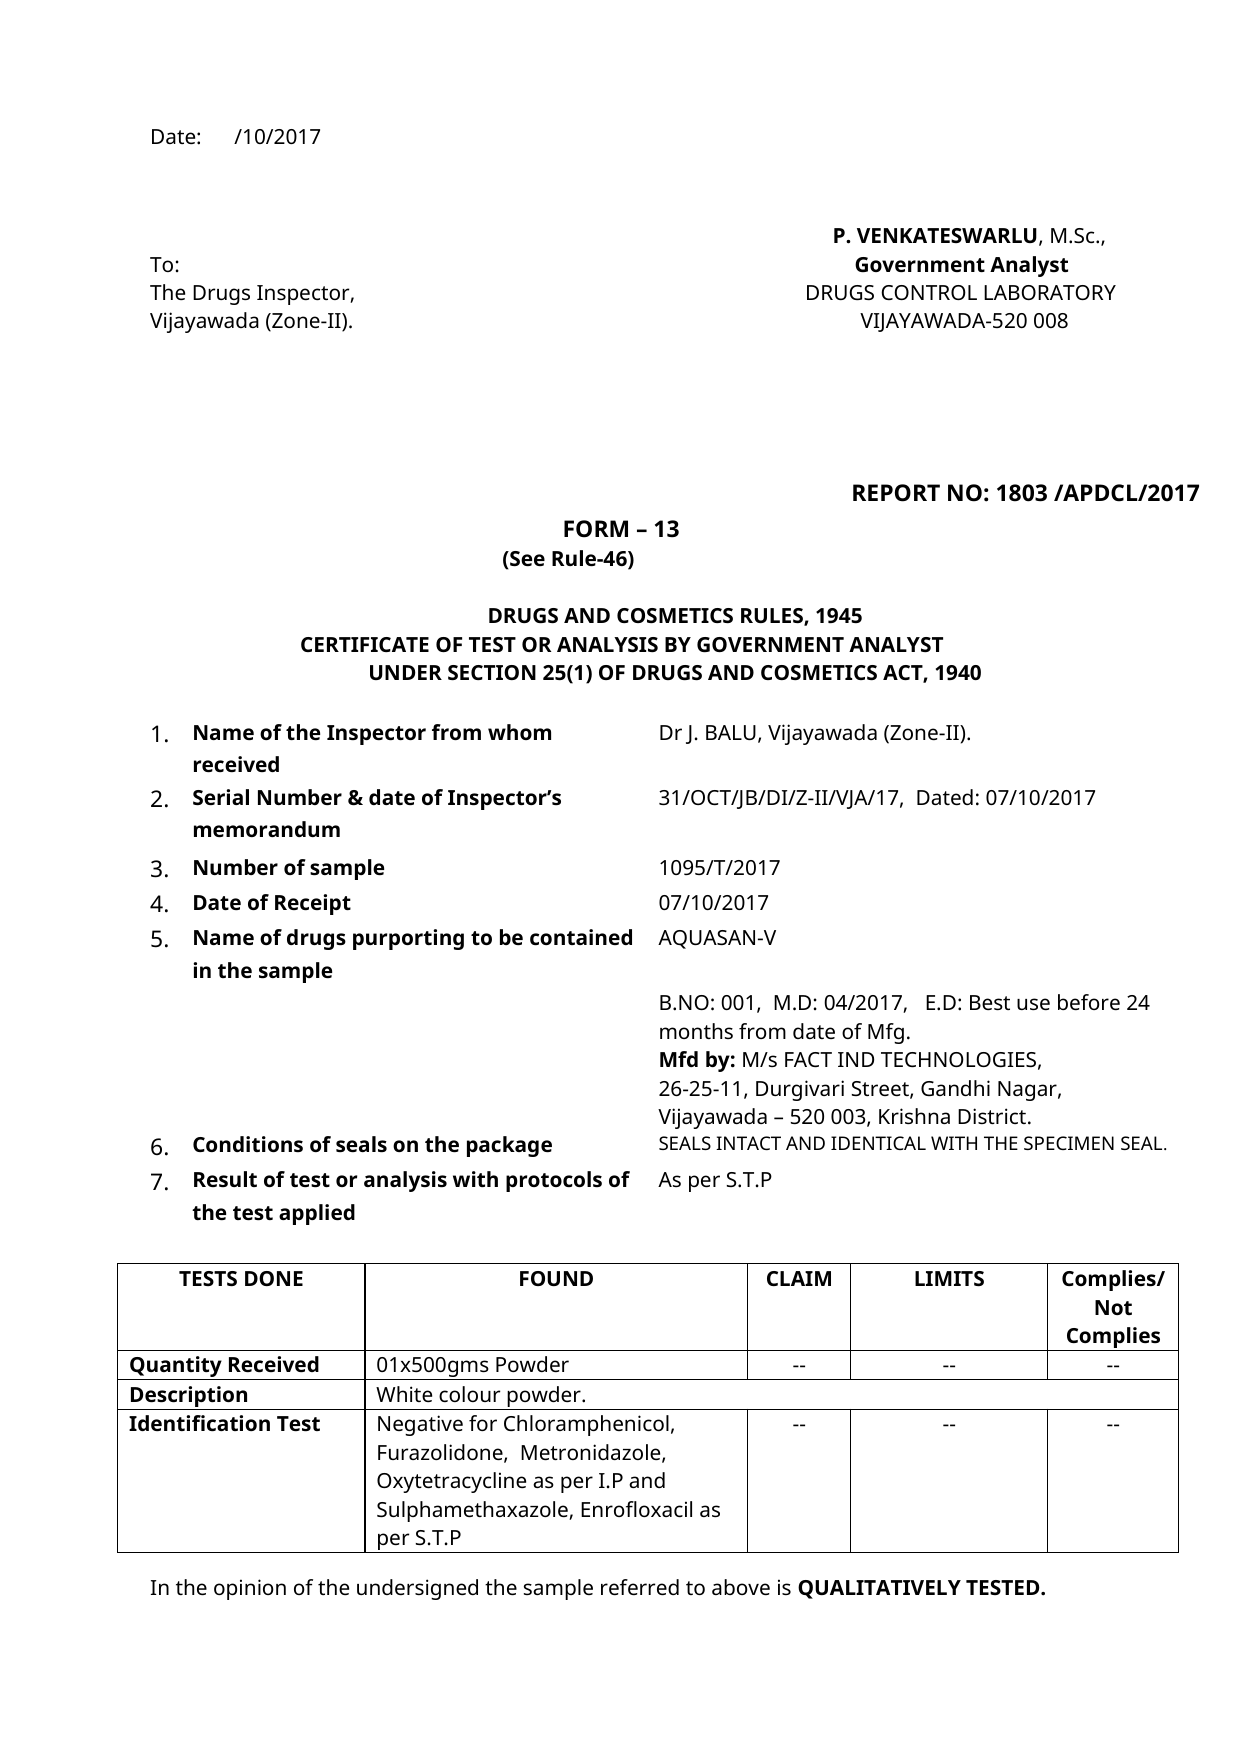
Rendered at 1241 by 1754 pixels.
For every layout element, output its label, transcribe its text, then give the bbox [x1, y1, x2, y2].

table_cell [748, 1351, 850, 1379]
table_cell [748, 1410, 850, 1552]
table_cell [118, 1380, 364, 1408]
text FORM – 13 [525, 513, 1200, 544]
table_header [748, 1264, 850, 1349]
text Vijayawada (Zone-II). VIJAYAWADA-520 008 [150, 307, 1200, 335]
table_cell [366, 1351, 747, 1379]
text Date: /10/2017 [150, 122, 1200, 150]
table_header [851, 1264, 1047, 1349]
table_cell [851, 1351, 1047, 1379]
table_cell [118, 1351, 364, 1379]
text DRUGS AND COSMETICS RULES, 1945 [150, 601, 1200, 630]
text REPORT NO: 1803 /APDCL/2017 [150, 477, 1200, 508]
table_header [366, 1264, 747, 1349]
text In the opinion of the undersigned the sample referred to above is QUALITATIVELY TESTED. [150, 1269, 1200, 1602]
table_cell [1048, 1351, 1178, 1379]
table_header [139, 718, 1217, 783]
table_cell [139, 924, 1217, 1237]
text (See Rule-46) [150, 544, 1200, 573]
text CERTIFICATE OF TEST OR ANALYSIS BY GOVERNMENT ANALYST [225, 630, 1200, 658]
text P. VENKATESWARLU, M.Sc., [150, 221, 1200, 250]
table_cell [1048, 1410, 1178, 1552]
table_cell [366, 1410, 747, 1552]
text UNDER SECTION 25(1) OF DRUGS AND COSMETICS ACT, 1940 [150, 658, 1200, 687]
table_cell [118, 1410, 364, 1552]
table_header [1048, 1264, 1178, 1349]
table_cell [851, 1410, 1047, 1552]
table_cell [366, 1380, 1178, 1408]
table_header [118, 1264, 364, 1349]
text To: Government Analyst [150, 250, 1200, 278]
text The Drugs Inspector, DRUGS CONTROL LABORATORY [150, 278, 1200, 307]
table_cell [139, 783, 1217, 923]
